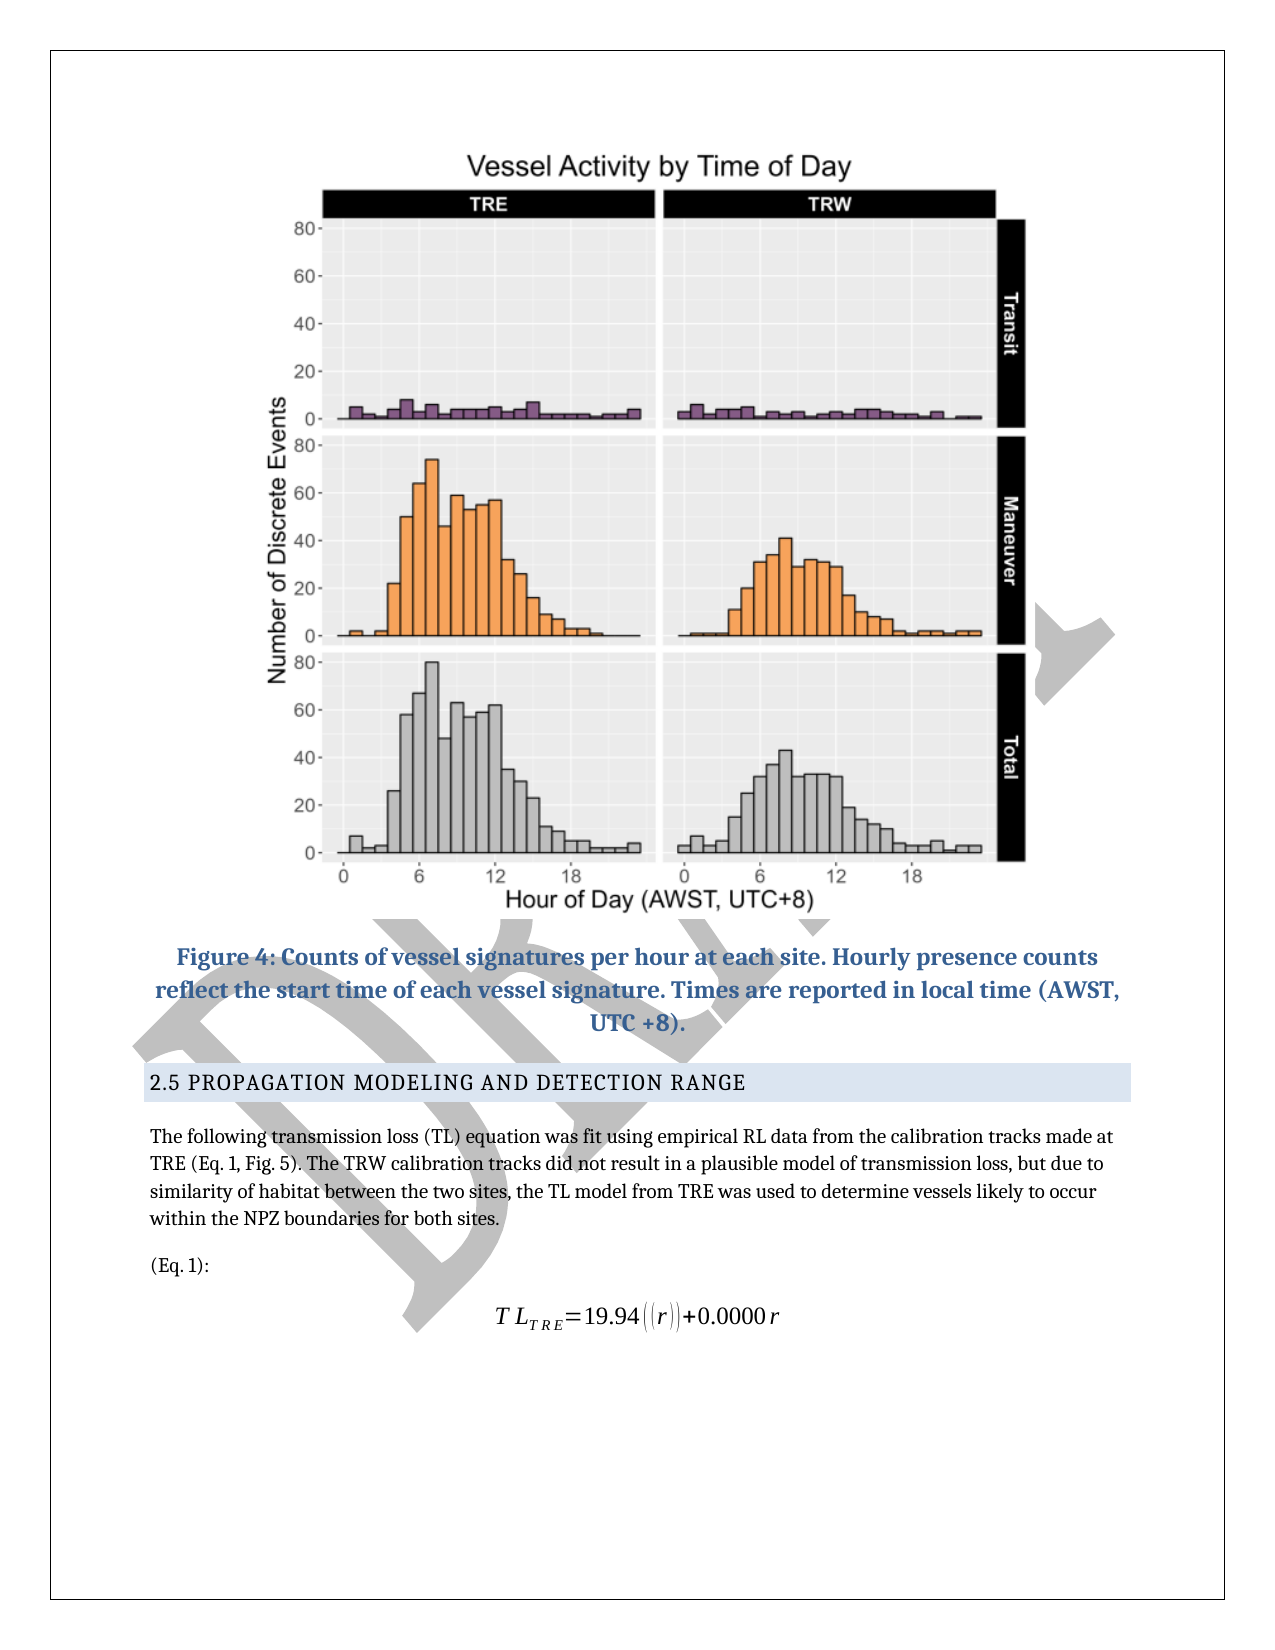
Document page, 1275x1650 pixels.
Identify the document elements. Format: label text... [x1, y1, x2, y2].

text The following transmission loss (TL) equation was fit using empirical RL data from the calibration tracks made at TRE (Eq. 1, Fig. 5). The TRW calibration tracks did not result in a plausible model of transmission loss, but due to similarity of habitat between the two sites, the TL model from TRE was used to determine vessels likely to occur within the NPZ boundaries for both sites. [150, 1124, 1125, 1231]
text Figure 4: Counts of vessel signatures per hour at each site. Hourly presence counts reflect the start time of each vessel signature. Times are reported in local time (AWST, UTC +8). [150, 943, 1125, 1038]
subtitle 2.5 Propagation modeling and detection range [150, 1069, 1125, 1096]
text (Eq. 1): [150, 1253, 1125, 1277]
picture [240, 150, 1036, 919]
